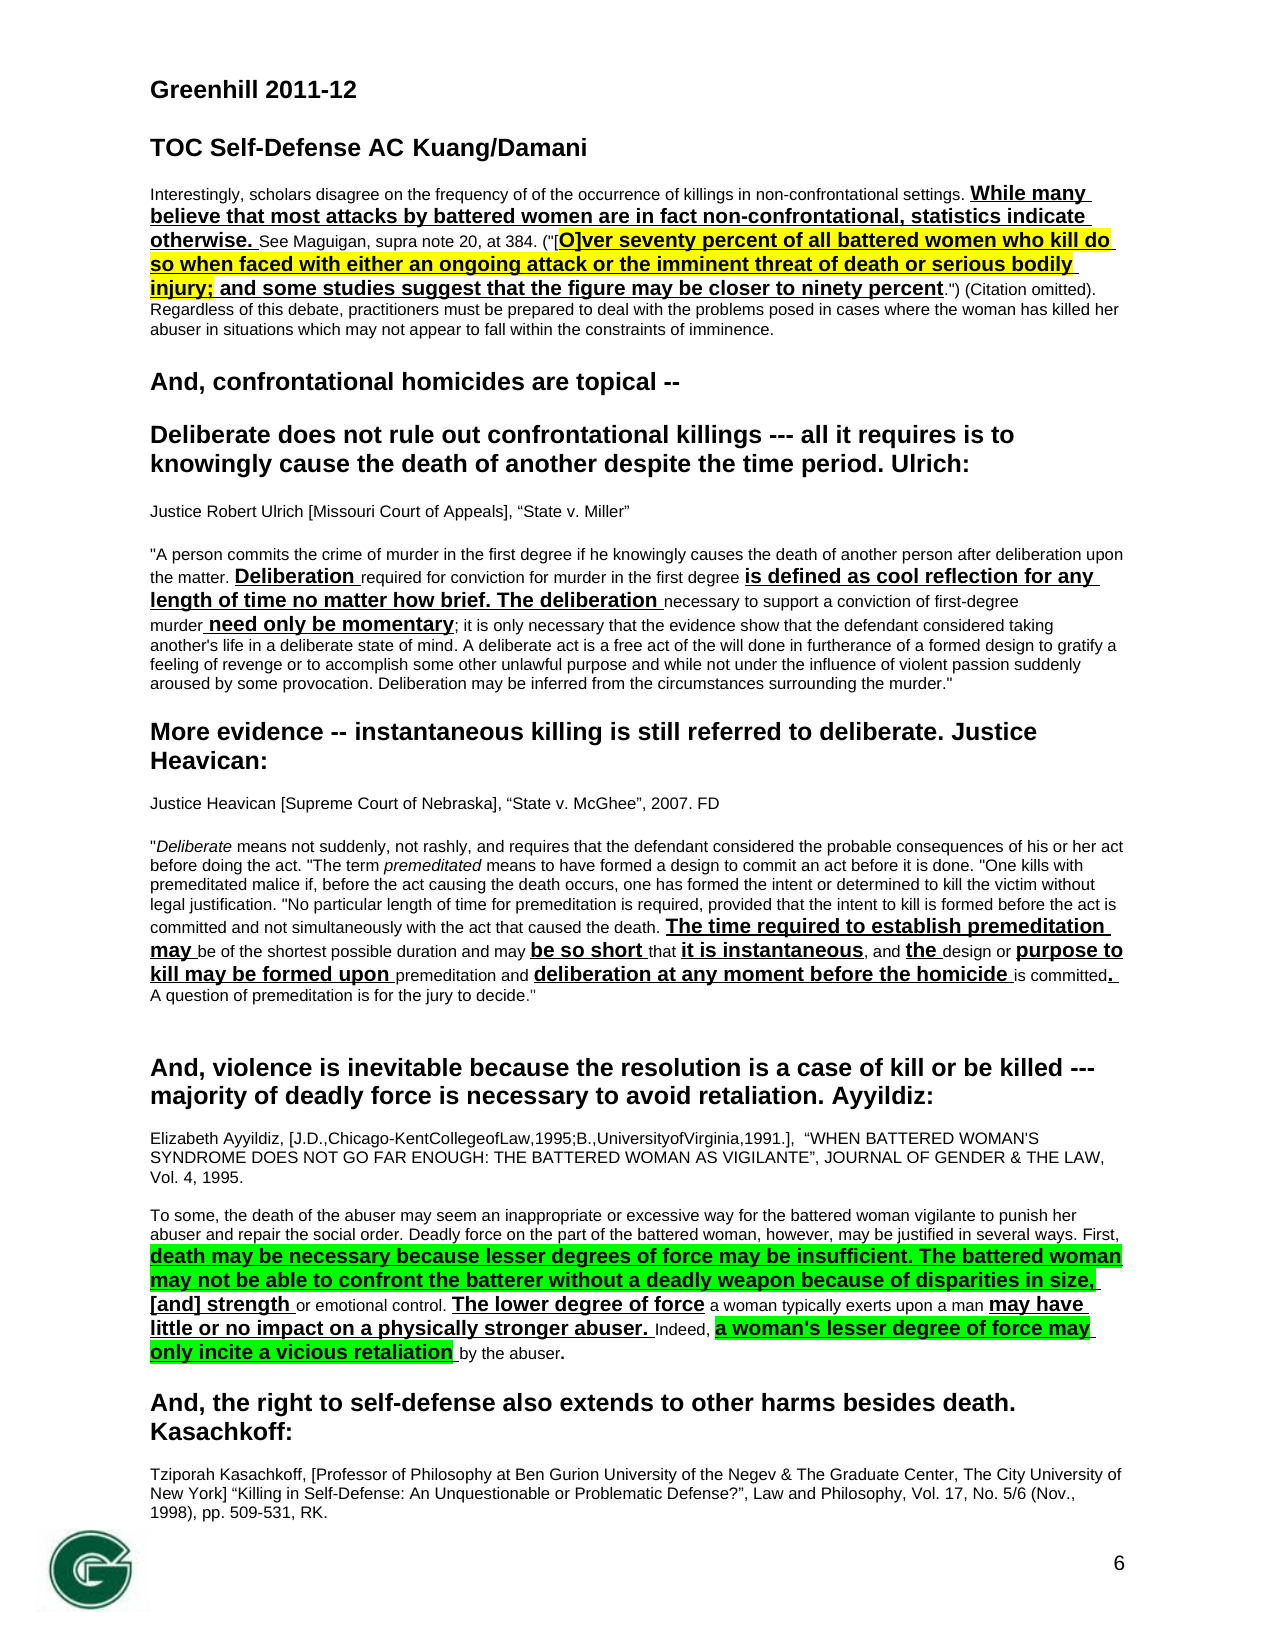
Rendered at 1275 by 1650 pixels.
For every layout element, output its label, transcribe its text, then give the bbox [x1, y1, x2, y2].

picture [35, 1529, 150, 1612]
text "A person commits the crime of murder in the first degree if he knowingly causes the death of another person after deliberation upon the matter. Deliberation required for conviction for murder in the first degree is defined as cool reflection for any length of time no matter how brief. The deliberation necessary to support a conviction of first-degree murder need only be momentary; it is only necessary that the evidence show that the defendant considered taking another's life in a deliberate state of mind. A deliberate act is a free act of the will done in furtherance of a formed design to gratify a feeling of revenge or to accomplish some other unlawful purpose and while not under the influence of violent passion suddenly aroused by some provocation. Deliberation may be inferred from the circumstances surrounding the murder." [150, 544, 1125, 693]
text Interestingly, scholars disagree on the frequency of of the occurrence of killings in non-confrontational settings. While many believe that most attacks by battered women are in fact non-confrontational, statistics indicate otherwise. See Maguigan, supra note 20, at 384. ("[O]ver seventy percent of all battered women who kill do so when faced with either an ongoing attack or the imminent threat of death or serious bodily injury; and some studies suggest that the figure may be closer to ninety percent.") (Citation omitted). Regardless of this debate, practitioners must be prepared to deal with the problems posed in cases where the woman has killed her abuser in situations which may not appear to fall within the constraints of imminence. [150, 180, 1125, 338]
text Justice Robert Ulrich [Missouri Court of Appeals], “State v. Miller” [150, 501, 1125, 521]
text Elizabeth Ayyildiz, [J.D.,Chicago-KentCollegeofLaw,1995;B.,UniversityofVirginia,1991.], “WHEN BATTERED WOMAN'S SYNDROME DOES NOT GO FAR ENOUGH: THE BATTERED WOMAN AS VIGILANTE”, JOURNAL OF GENDER & THE LAW, Vol. 4, 1995. [150, 1129, 1125, 1187]
text To some, the death of the abuser may seem an inappropriate or excessive way for the battered woman vigilante to punish her abuser and repair the social order. Deadly force on the part of the battered woman, however, may be justified in several ways. First, death may be necessary because lesser degrees of force may be insufficient. The battered woman may not be able to confront the batterer without a deadly weapon because of disparities in size, [and] strength or emotional control. The lower degree of force a woman typically exerts upon a man may have little or no impact on a physically stronger abuser. Indeed, a woman's lesser degree of force may only incite a vicious retaliation by the abuser. [150, 1206, 1125, 1364]
text "Deliberate means not suddenly, not rashly, and requires that the defendant considered the probable consequences of his or her act before doing the act. "The term premeditated means to have formed a design to commit an act before it is done. "One kills with premeditated malice if, before the act causing the death occurs, one has formed the intent or determined to kill the victim without legal justification. "No particular length of time for premeditation is required, provided that the intent to kill is formed before the act is committed and not simultaneously with the act that caused the death. The time required to establish premeditation may be of the shortest possible duration and may be so short that it is instantaneous, and the design or purpose to kill may be formed upon premeditation and deliberation at any moment before the homicide is committed. A question of premeditation is for the jury to decide." [150, 837, 1125, 1004]
text More evidence -- instantaneous killing is still referred to deliberate. Justice Heavican: [150, 717, 1125, 774]
text And, confrontational homicides are topical -- [150, 367, 1125, 396]
text And, violence is inevitable because the resolution is a case of kill or be killed --- majority of deadly force is necessary to avoid retaliation. Ayyildiz: [150, 1052, 1125, 1110]
text Justice Heavican [Supreme Court of Nebraska], “State v. McGhee”, 2007. FD [150, 794, 1125, 813]
text And, the right to self-defense also extends to other harms besides death. Kasachkoff: [150, 1388, 1125, 1445]
text Tziporah Kasachkoff, [Professor of Philosophy at Ben Gurion University of the Negev & The Graduate Center, The City University of New York] “Killing in Self-Defense: An Unquestionable or Problematic Defense?”, Law and Philosophy, Vol. 17, No. 5/6 (Nov., 1998), pp. 509-531, RK. [150, 1464, 1125, 1522]
text Deliberate does not rule out confrontational killings --- all it requires is to knowingly cause the death of another despite the time period. Ulrich: [150, 420, 1125, 477]
